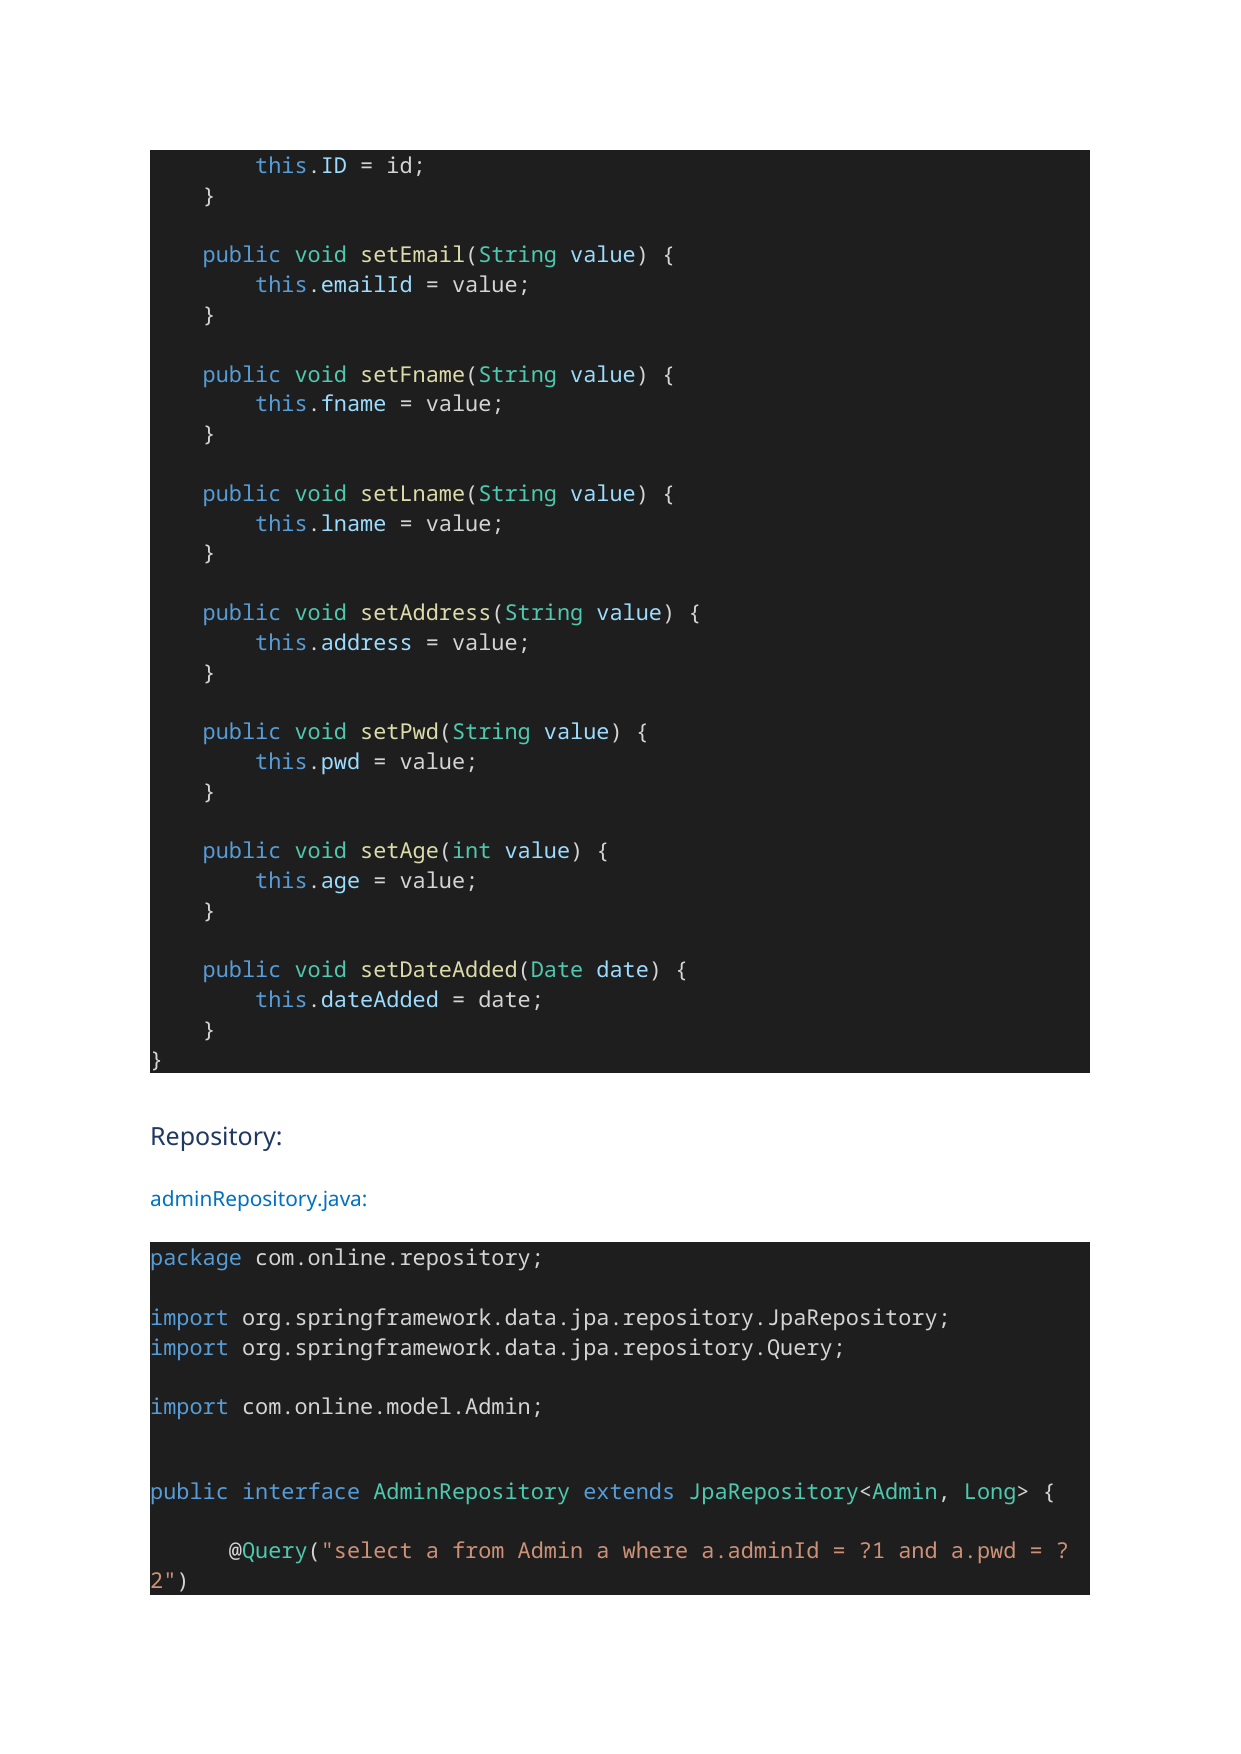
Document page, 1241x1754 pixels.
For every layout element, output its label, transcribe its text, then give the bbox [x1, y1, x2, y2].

text this.pwd = value; [150, 746, 1090, 776]
text this.ID = id; [150, 150, 1090, 180]
text package com.online.repository; [150, 1242, 1090, 1272]
text this.lname = value; [150, 507, 1090, 537]
text } [150, 1014, 1090, 1044]
text import org.springframework.data.jpa.repository.Query; [150, 1332, 1090, 1361]
text } [150, 776, 1090, 805]
text @Query("select a from Admin a where a.adminId = ?1 and a.pwd = ?2") [150, 1535, 1090, 1595]
subtitle Repository: [150, 1119, 1090, 1153]
text public void setAddress(String value) { [150, 597, 1090, 627]
text } [150, 895, 1090, 924]
subtitle adminRepository.java: [150, 1184, 1090, 1213]
text this.dateAdded = date; [150, 984, 1090, 1014]
text } [150, 299, 1090, 329]
text import com.online.model.Admin; [150, 1391, 1090, 1421]
text this.address = value; [150, 627, 1090, 656]
text public void setLname(String value) { [150, 478, 1090, 507]
text public interface AdminRepository extends JpaRepository<Admin, Long> { [150, 1476, 1090, 1506]
text this.fname = value; [150, 388, 1090, 418]
text } [150, 180, 1090, 209]
text } [150, 1044, 1090, 1073]
text } [150, 537, 1090, 567]
text this.age = value; [150, 865, 1090, 895]
text import org.springframework.data.jpa.repository.JpaRepository; [150, 1302, 1090, 1332]
text public void setDateAdded(Date date) { [150, 954, 1090, 984]
text } [150, 656, 1090, 686]
text public void setEmail(String value) { [150, 239, 1090, 269]
text this.emailId = value; [150, 269, 1090, 299]
text } [150, 418, 1090, 448]
text public void setAge(int value) { [150, 835, 1090, 865]
text public void setFname(String value) { [150, 358, 1090, 388]
text public void setPwd(String value) { [150, 716, 1090, 746]
